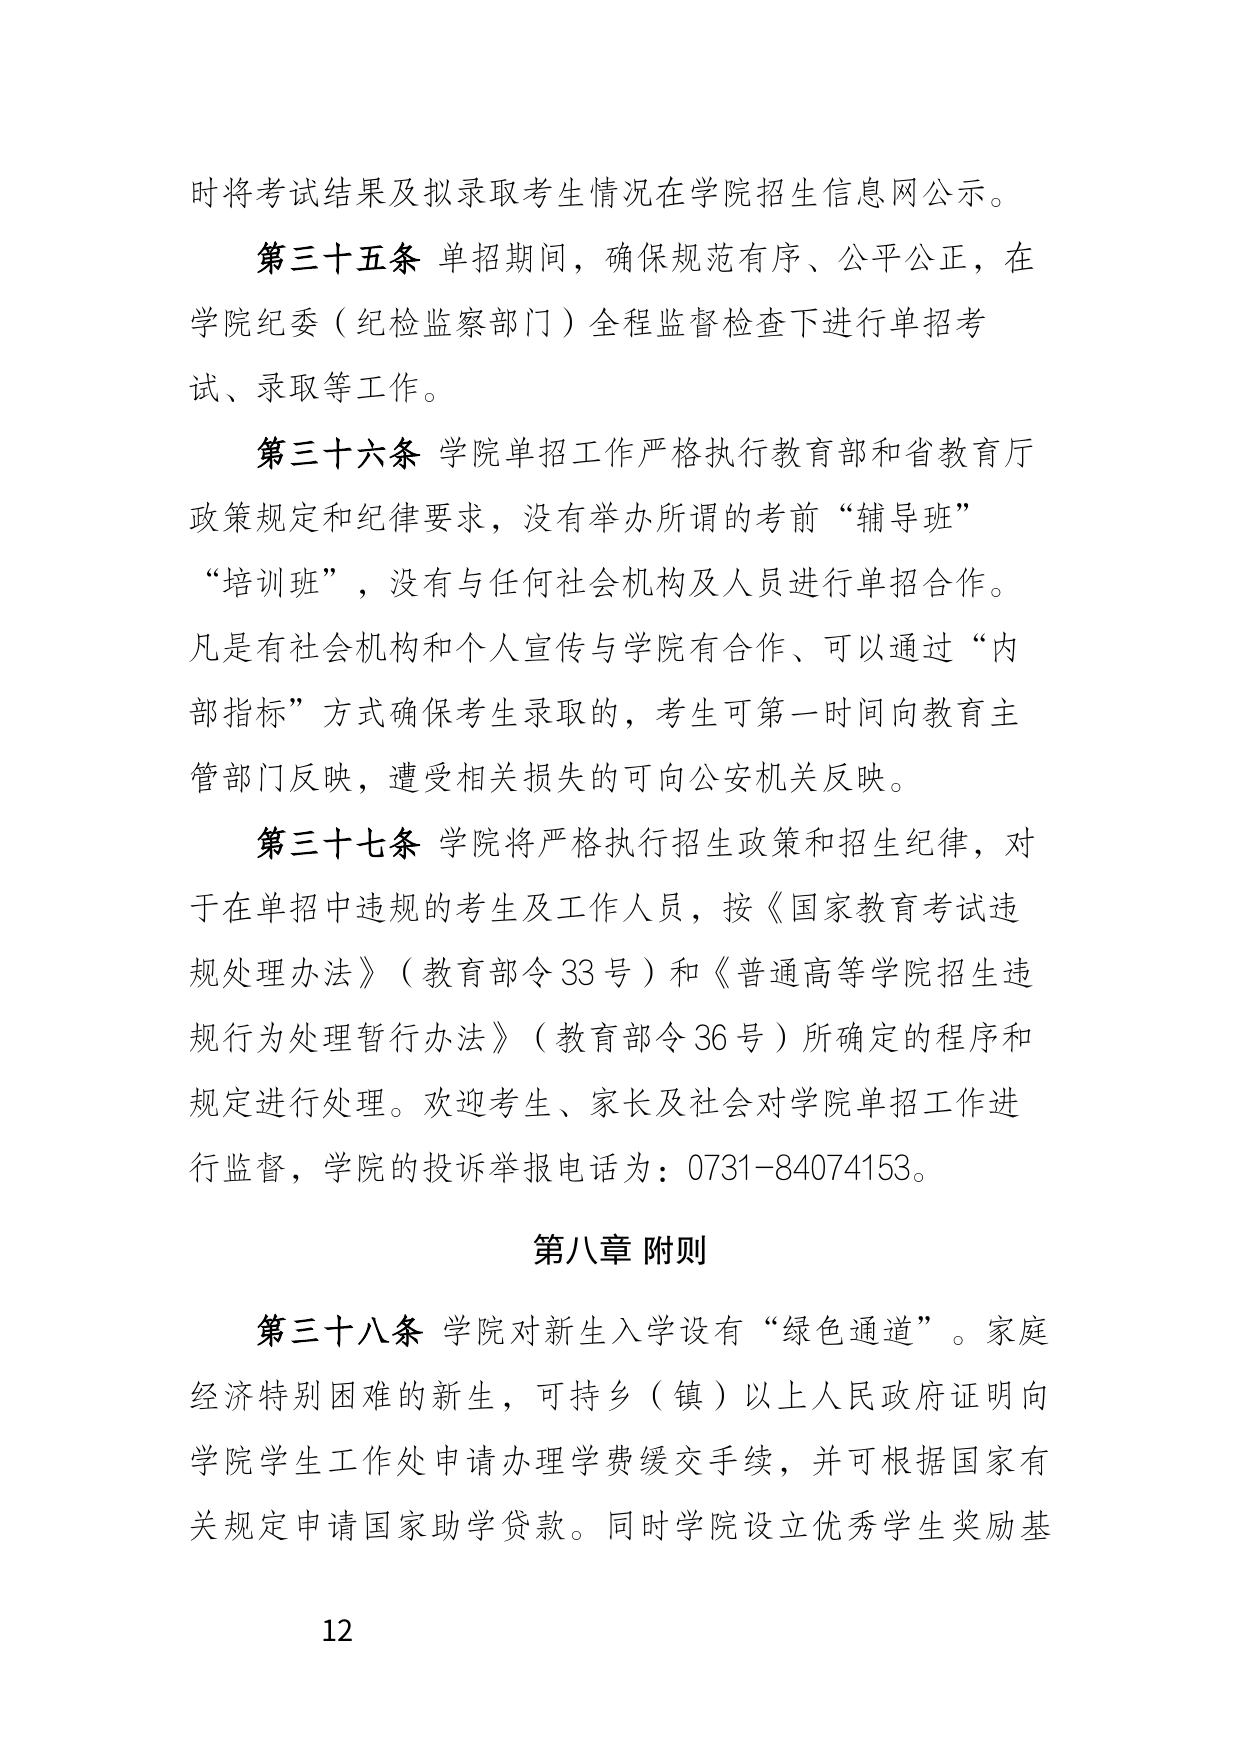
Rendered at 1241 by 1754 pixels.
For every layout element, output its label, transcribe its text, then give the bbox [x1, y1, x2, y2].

list 第三十五条 单招期间，确保规范有序、公平公正，在学院纪委（纪检监察部门）全程监督检查下进行单招考试、录取等工作。 [187, 227, 1053, 422]
list 第三十七条 学院将严格执行招生政策和招生纪律，对于在单招中违规的考生及工作人员，按《国家教育考试违规处理办法》（教育部令33号）和《普通高等学院招生违规行为处理暂行办法》（教育部令36号）所确定的程序和规定进行处理。欢迎考生、家长及社会对学院单招工作进行监督，学院的投诉举报电话为：0731-84074153。 [187, 812, 1053, 1202]
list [187, 162, 1053, 227]
list 附则 [187, 1218, 1053, 1283]
list 第三十六条 学院单招工作严格执行教育部和省教育厅政策规定和纪律要求，没有举办所谓的考前“辅导班”“培训班”，没有与任何社会机构及人员进行单招合作。凡是有社会机构和个人宣传与学院有合作、可以通过“内部指标”方式确保考生录取的，考生可第一时间向教育主管部门反映，遭受相关损失的可向公安机关反映。 [187, 422, 1053, 812]
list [187, 1299, 1053, 1559]
